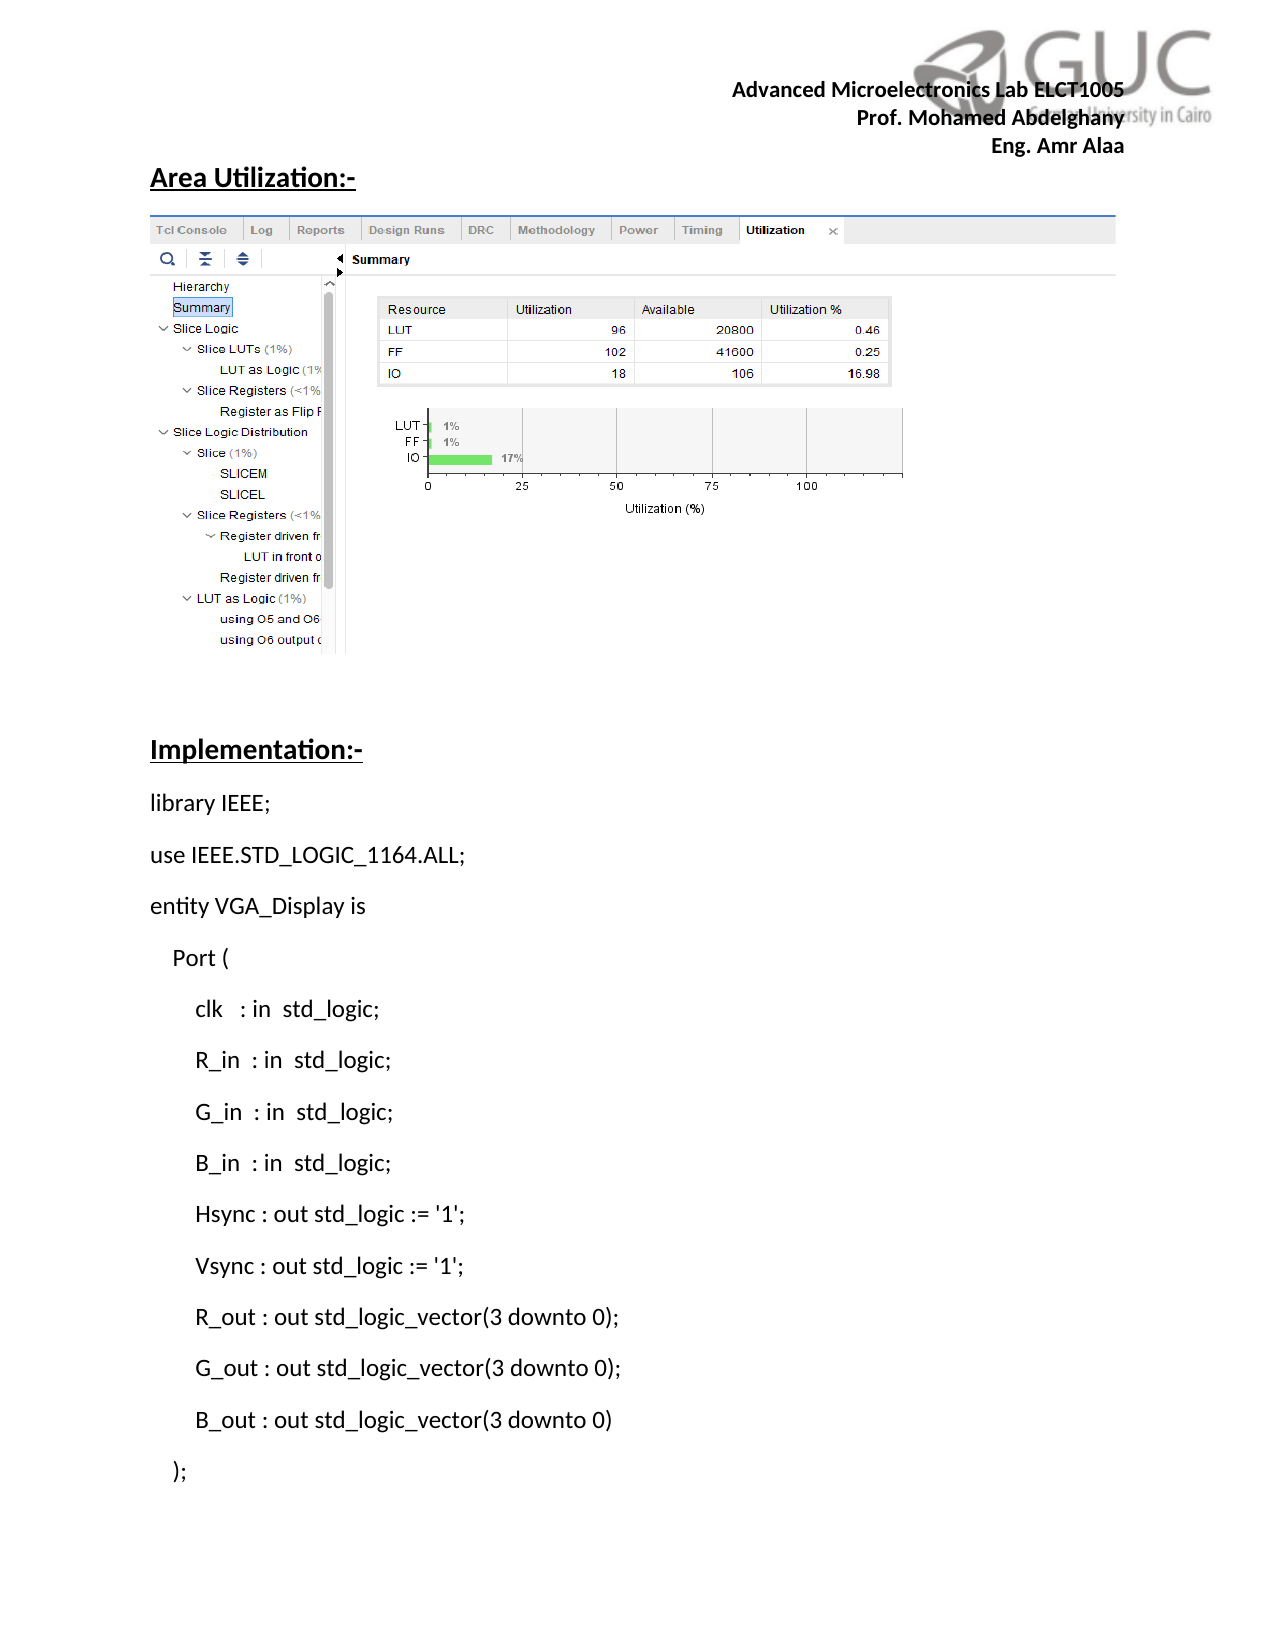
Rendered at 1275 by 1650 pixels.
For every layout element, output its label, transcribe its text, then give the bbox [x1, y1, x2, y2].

text G_in : in std_logic; [150, 1096, 1125, 1126]
text Area Utilization:- [150, 159, 1125, 195]
text G_out : out std_logic_vector(3 downto 0); [150, 1352, 1125, 1383]
text entity VGA_Display is [150, 890, 1125, 921]
text Hsync : out std_logic := '1'; [150, 1198, 1125, 1229]
text R_out : out std_logic_vector(3 downto 0); [150, 1301, 1125, 1332]
text B_in : in std_logic; [150, 1147, 1125, 1178]
picture [913, 26, 1224, 132]
text Vsync : out std_logic := '1'; [150, 1250, 1125, 1280]
text ); [150, 1455, 1125, 1486]
text use IEEE.STD_LOGIC_1164.ALL; [150, 839, 1125, 869]
text B_out : out std_logic_vector(3 downto 0) [150, 1404, 1125, 1434]
text Port ( [150, 942, 1125, 972]
text library IEEE; [150, 788, 1125, 818]
text R_in : in std_logic; [150, 1044, 1125, 1075]
text clk : in std_logic; [150, 993, 1125, 1023]
text Implementation:- [150, 731, 1125, 767]
picture [150, 215, 1116, 654]
